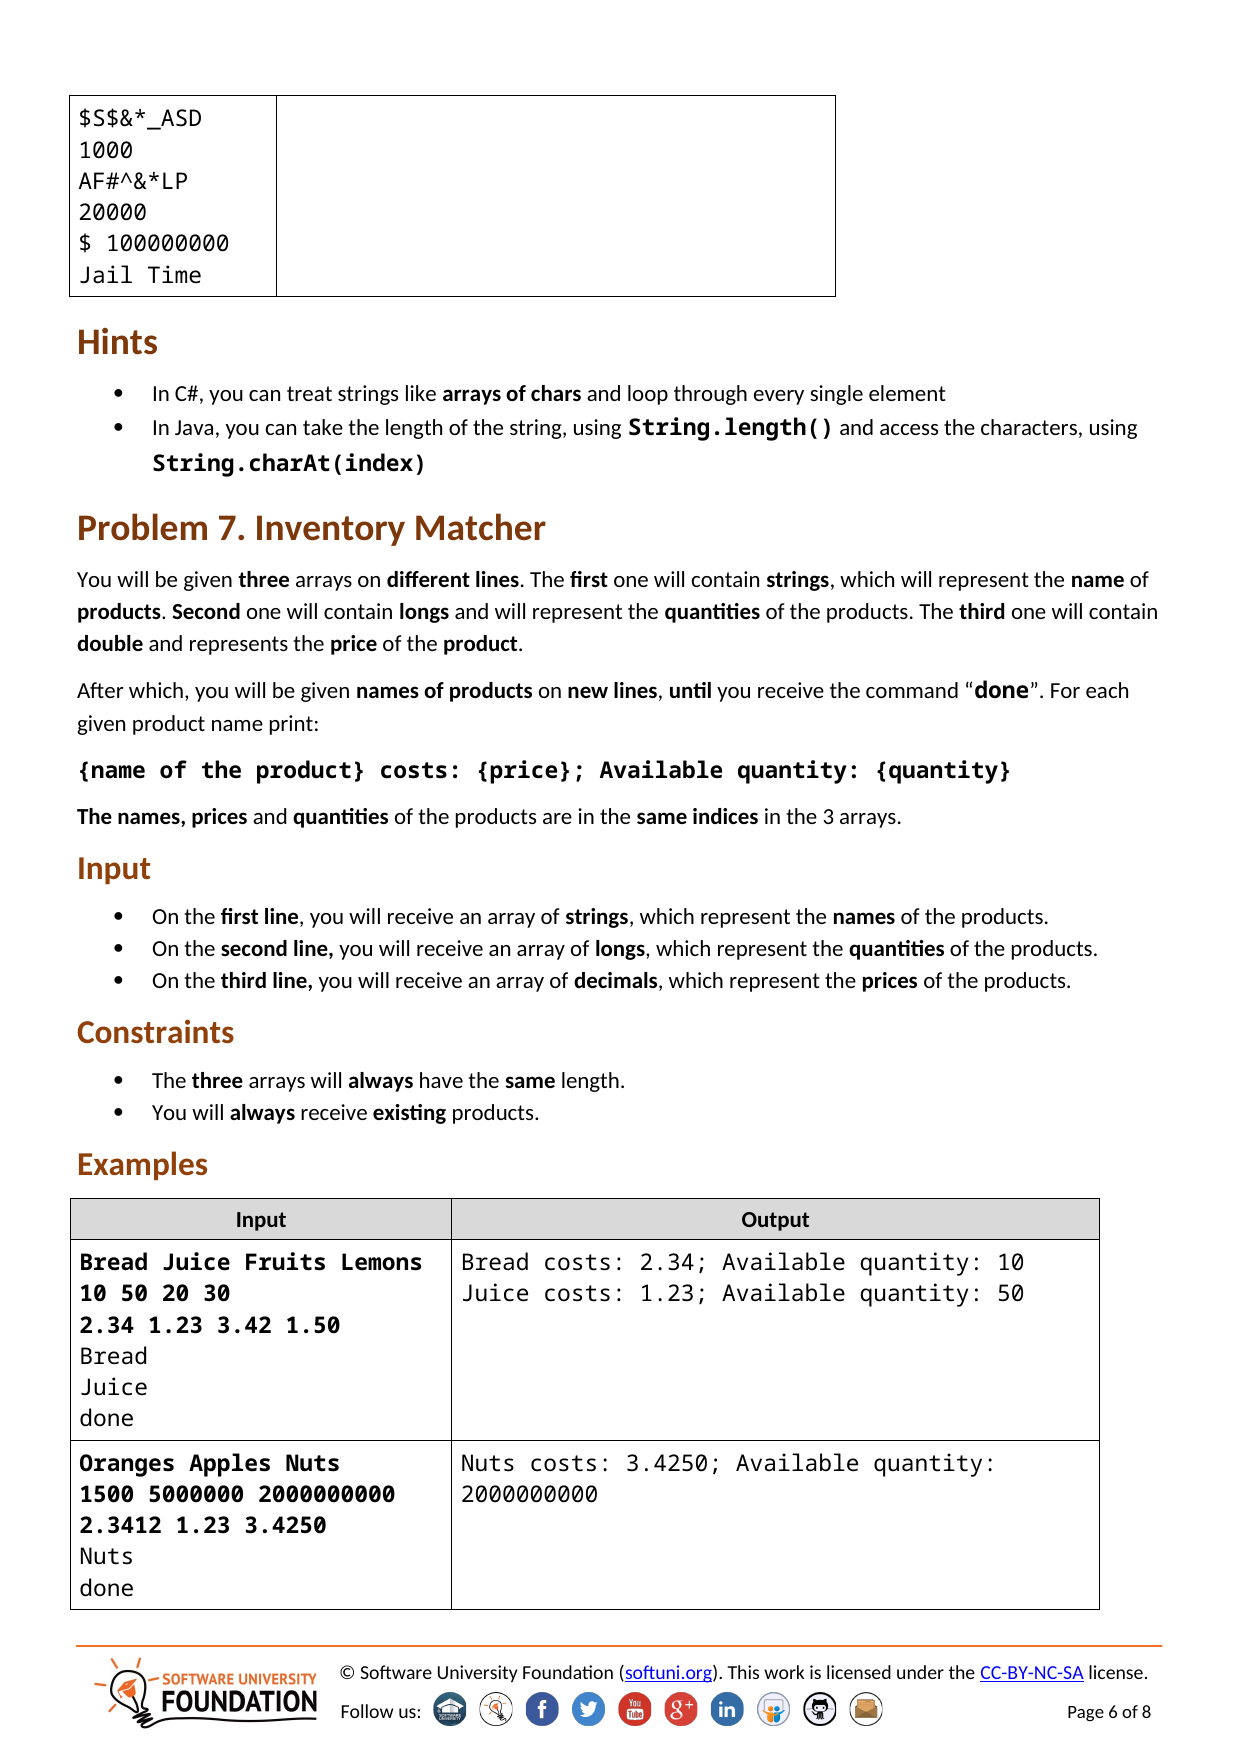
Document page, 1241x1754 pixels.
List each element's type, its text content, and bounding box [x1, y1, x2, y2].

subtitle Inventory Matcher [77, 504, 1163, 549]
table_cell Oranges Apples Nuts 1500 5000000 2000000000 2.3412 1.23 3.4250 Nuts done [71, 1441, 451, 1609]
picture [618, 1692, 652, 1726]
list On the third line, you will receive an array of decimals, which represent the prices of the products. [114, 966, 1163, 994]
table_header Input [71, 1199, 451, 1239]
list The three arrays will always have the same length. [114, 1066, 1163, 1094]
list On the first line, you will receive an array of strings, which represent the names of the products. [114, 902, 1163, 930]
picture [664, 1692, 698, 1726]
picture [93, 1656, 317, 1729]
table_cell Bread Juice Fruits Lemons 10 50 20 30 2.34 1.23 3.42 1.50 Bread Juice done [71, 1240, 451, 1439]
subtitle Input [77, 847, 1163, 888]
table_header Output [452, 1199, 1099, 1239]
picture [803, 1692, 837, 1726]
text {name of the product} costs: {price}; Available quantity: {quantity} [77, 754, 1163, 785]
text You will be given three arrays on different lines. The first one will contain strings, which will represent the name of products. Second one will contain longs and will represent the quantities of the products. The third one will contain double and represents the price of the product. [77, 565, 1163, 657]
picture [479, 1692, 513, 1726]
picture [849, 1692, 883, 1726]
subtitle Hints [77, 318, 1163, 363]
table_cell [277, 96, 835, 296]
picture [757, 1692, 790, 1726]
text The names, prices and quantities of the products are in the same indices in the 3 arrays. [77, 802, 1163, 830]
picture [710, 1692, 744, 1726]
picture [433, 1692, 467, 1726]
list You will always receive existing products. [114, 1098, 1163, 1126]
table_cell Bread costs: 2.34; Available quantity: 10 Juice costs: 1.23; Available quantity: 50 [452, 1240, 1099, 1439]
list In C#, you can treat strings like arrays of chars and loop through every single element [114, 379, 1163, 407]
list In Java, you can take the length of the string, using String.length() and access the characters, using String.charAt(index) [114, 411, 1163, 478]
subtitle Examples [77, 1143, 1163, 1184]
text After which, you will be given names of products on new lines, until you receive the command “done”. For each given product name print: [77, 674, 1163, 737]
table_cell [70, 96, 276, 296]
picture [572, 1692, 605, 1726]
list On the second line, you will receive an array of longs, which represent the quantities of the products. [114, 934, 1163, 962]
subtitle Constraints [77, 1011, 1163, 1052]
table_cell Nuts costs: 3.4250; Available quantity: 2000000000 [452, 1441, 1099, 1609]
picture [525, 1692, 559, 1726]
